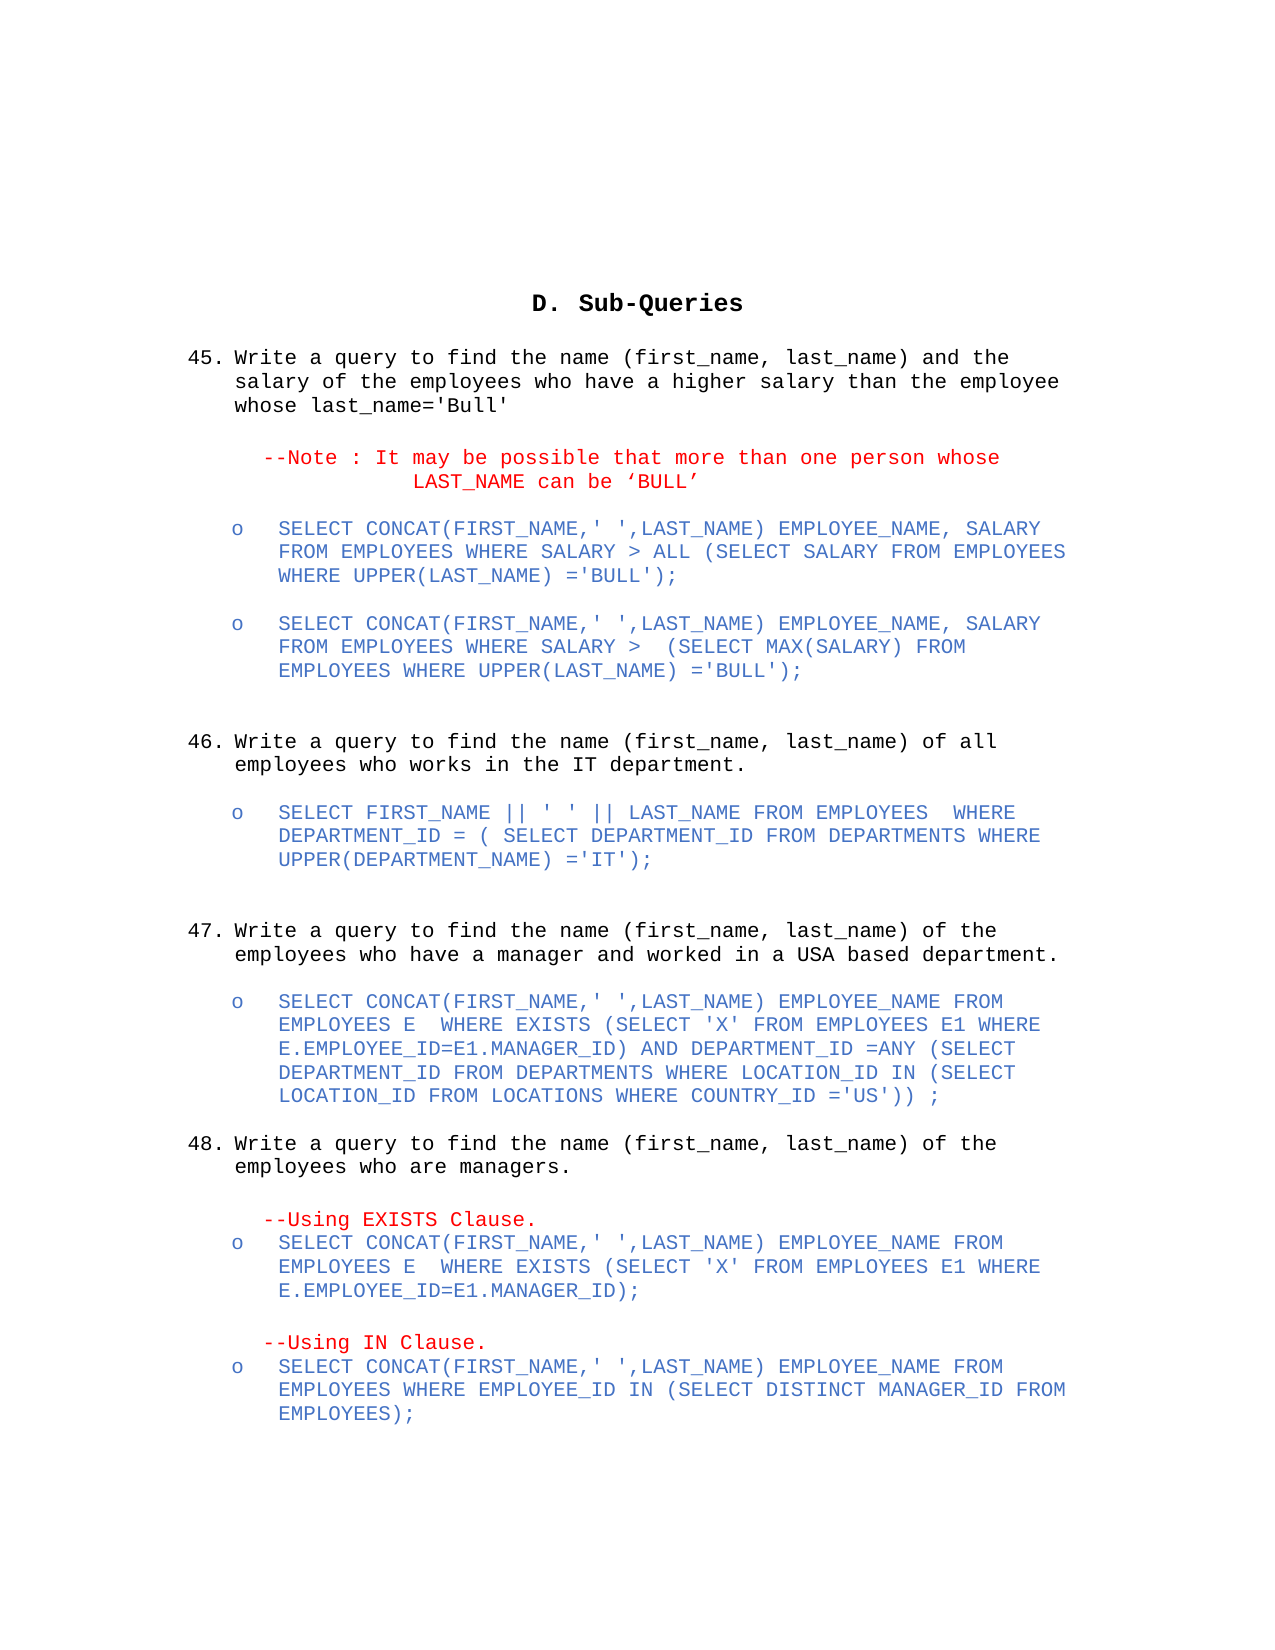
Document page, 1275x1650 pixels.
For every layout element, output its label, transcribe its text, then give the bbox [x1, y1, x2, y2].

list --Using IN Clause. [187, 1332, 1087, 1356]
list SELECT CONCAT(FIRST_NAME,' ',LAST_NAME) EMPLOYEE_NAME, SALARY FROM EMPLOYEES WHERE SALARY > (SELECT MAX(SALARY) FROM EMPLOYEES WHERE UPPER(LAST_NAME) ='BULL'); [231, 612, 1087, 683]
list SELECT CONCAT(FIRST_NAME,' ',LAST_NAME) EMPLOYEE_NAME FROM EMPLOYEES WHERE EMPLOYEE_ID IN (SELECT DISTINCT MANAGER_ID FROM EMPLOYEES); [231, 1356, 1087, 1427]
list Write a query to find the name (first_name, last_name) and the salary of the employees who have a higher salary than the employee whose last_name='Bull' [187, 347, 1087, 418]
list SELECT FIRST_NAME || ' ' || LAST_NAME FROM EMPLOYEES WHERE DEPARTMENT_ID = ( SELECT DEPARTMENT_ID FROM DEPARTMENTS WHERE UPPER(DEPARTMENT_NAME) ='IT'); [231, 802, 1087, 873]
list --Note : It may be possible that more than one person whose LAST_NAME can be ‘BULL’ [187, 447, 1087, 494]
list SELECT CONCAT(FIRST_NAME,' ',LAST_NAME) EMPLOYEE_NAME, SALARY FROM EMPLOYEES WHERE SALARY > ALL (SELECT SALARY FROM EMPLOYEES WHERE UPPER(LAST_NAME) ='BULL'); [231, 518, 1087, 589]
list Write a query to find the name (first_name, last_name) of the employees who have a manager and worked in a USA based department. [187, 920, 1087, 967]
list SELECT CONCAT(FIRST_NAME,' ',LAST_NAME) EMPLOYEE_NAME FROM EMPLOYEES E WHERE EXISTS (SELECT 'X' FROM EMPLOYEES E1 WHERE E.EMPLOYEE_ID=E1.MANAGER_ID) AND DEPARTMENT_ID =ANY (SELECT DEPARTMENT_ID FROM DEPARTMENTS WHERE LOCATION_ID IN (SELECT LOCATION_ID FROM LOCATIONS WHERE COUNTRY_ID ='US')) ; [231, 991, 1087, 1109]
list SELECT CONCAT(FIRST_NAME,' ',LAST_NAME) EMPLOYEE_NAME FROM EMPLOYEES E WHERE EXISTS (SELECT 'X' FROM EMPLOYEES E1 WHERE E.EMPLOYEE_ID=E1.MANAGER_ID); [231, 1232, 1087, 1303]
list Write a query to find the name (first_name, last_name) of the employees who are managers. [187, 1133, 1087, 1180]
list Write a query to find the name (first_name, last_name) of all employees who works in the IT department. [187, 731, 1087, 778]
list --Using EXISTS Clause. [187, 1209, 1087, 1232]
list Sub-Queries [187, 291, 1087, 319]
